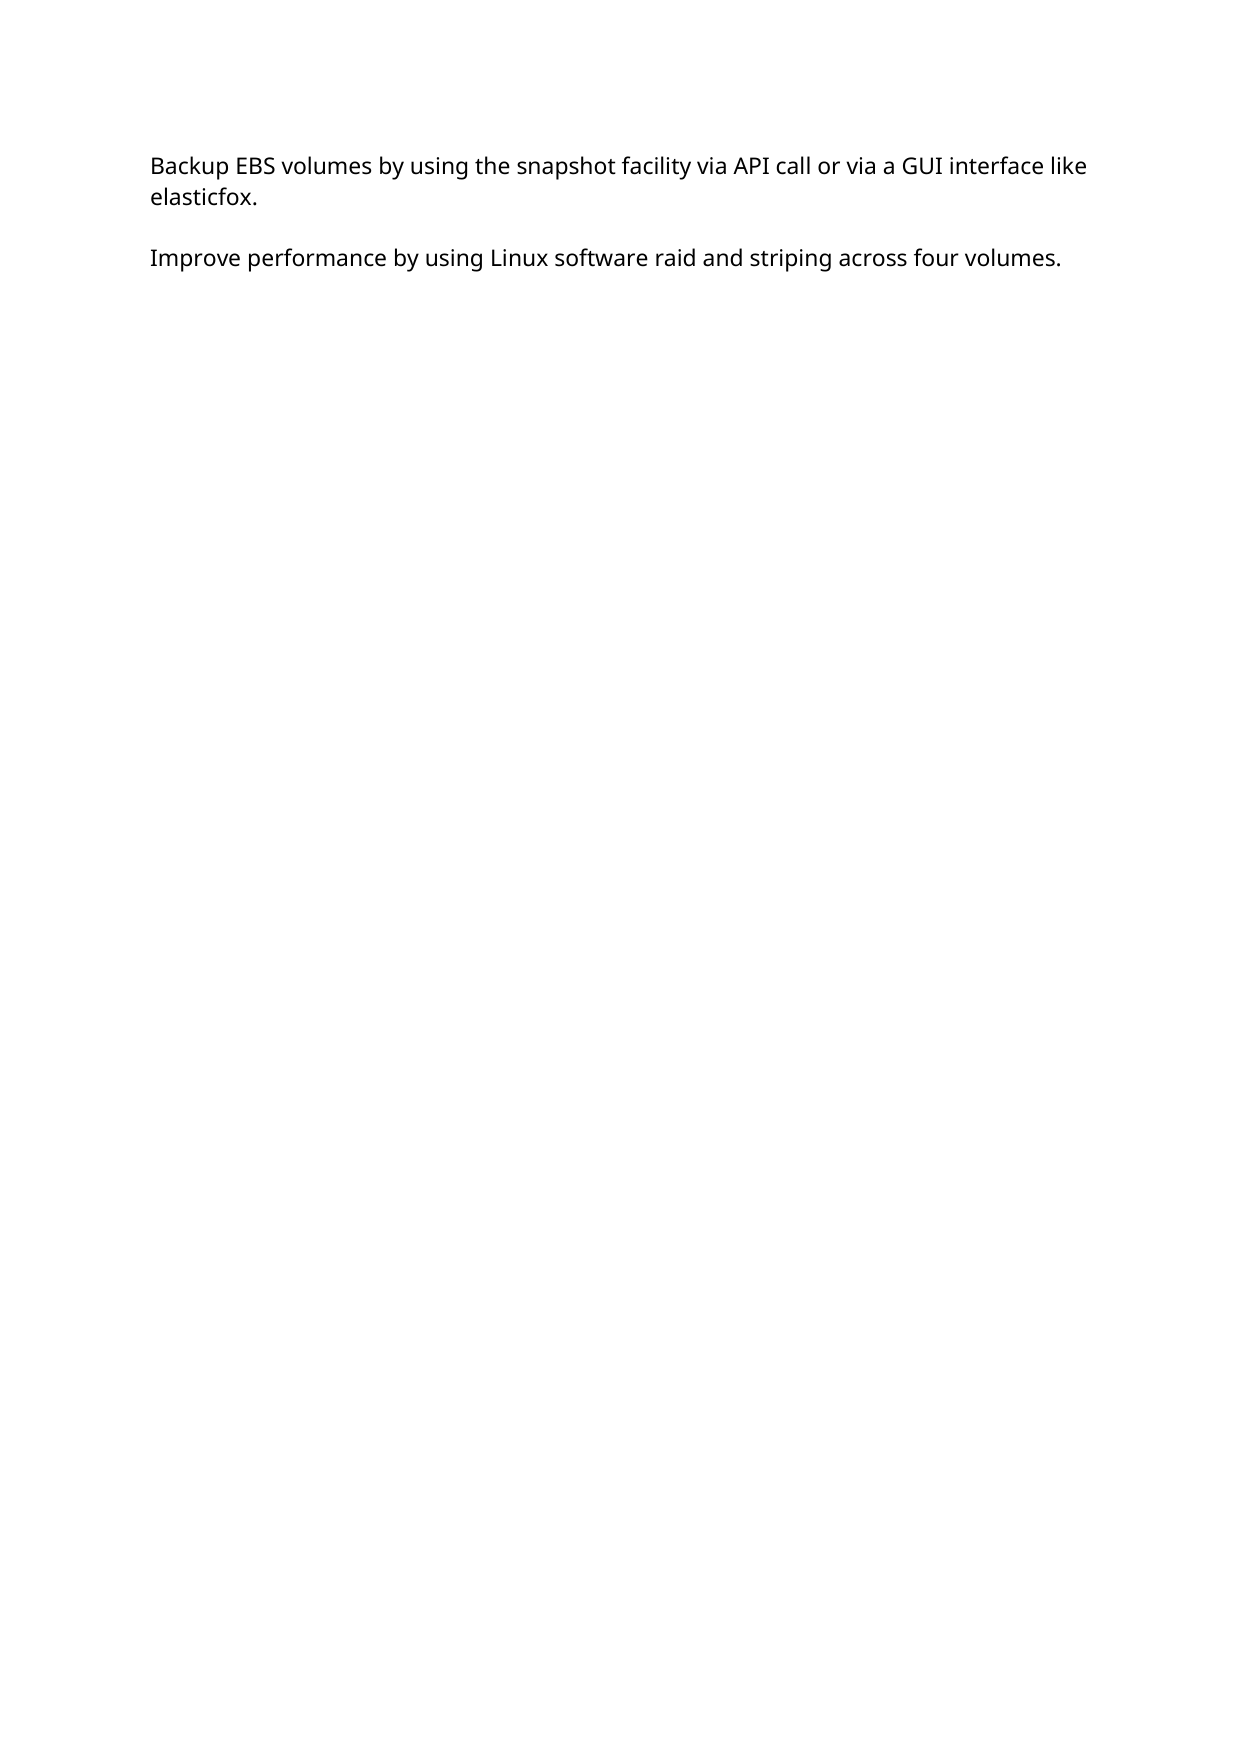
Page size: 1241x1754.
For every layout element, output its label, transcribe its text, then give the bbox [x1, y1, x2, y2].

text Backup EBS volumes by using the snapshot facility via API call or via a GUI interface like elasticfox. [150, 150, 1090, 212]
text Improve performance by using Linux software raid and striping across four volumes. [150, 242, 1090, 273]
